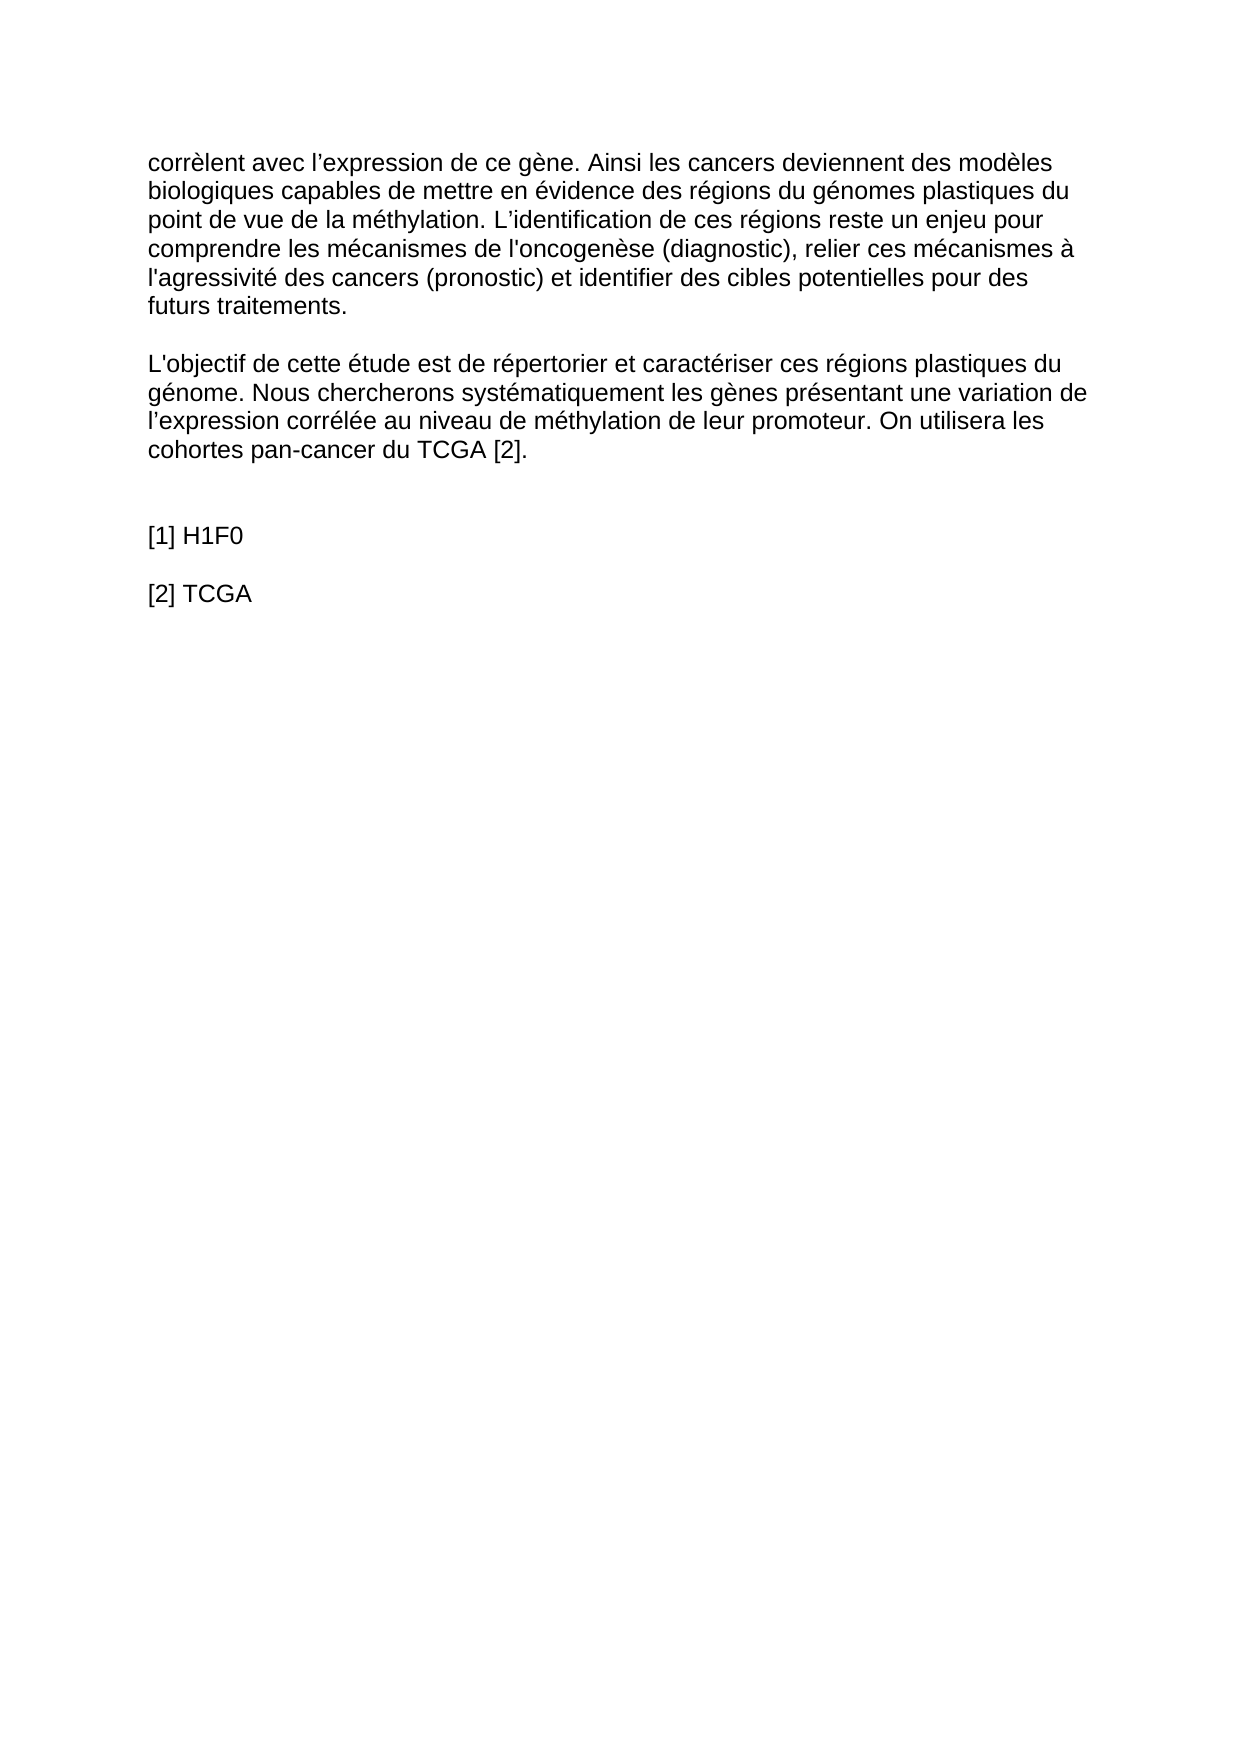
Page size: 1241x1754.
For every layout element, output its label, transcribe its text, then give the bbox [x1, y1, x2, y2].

text [2] TCGA [148, 579, 1093, 608]
text [1] H1F0 [148, 521, 1093, 550]
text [148, 148, 1093, 464]
